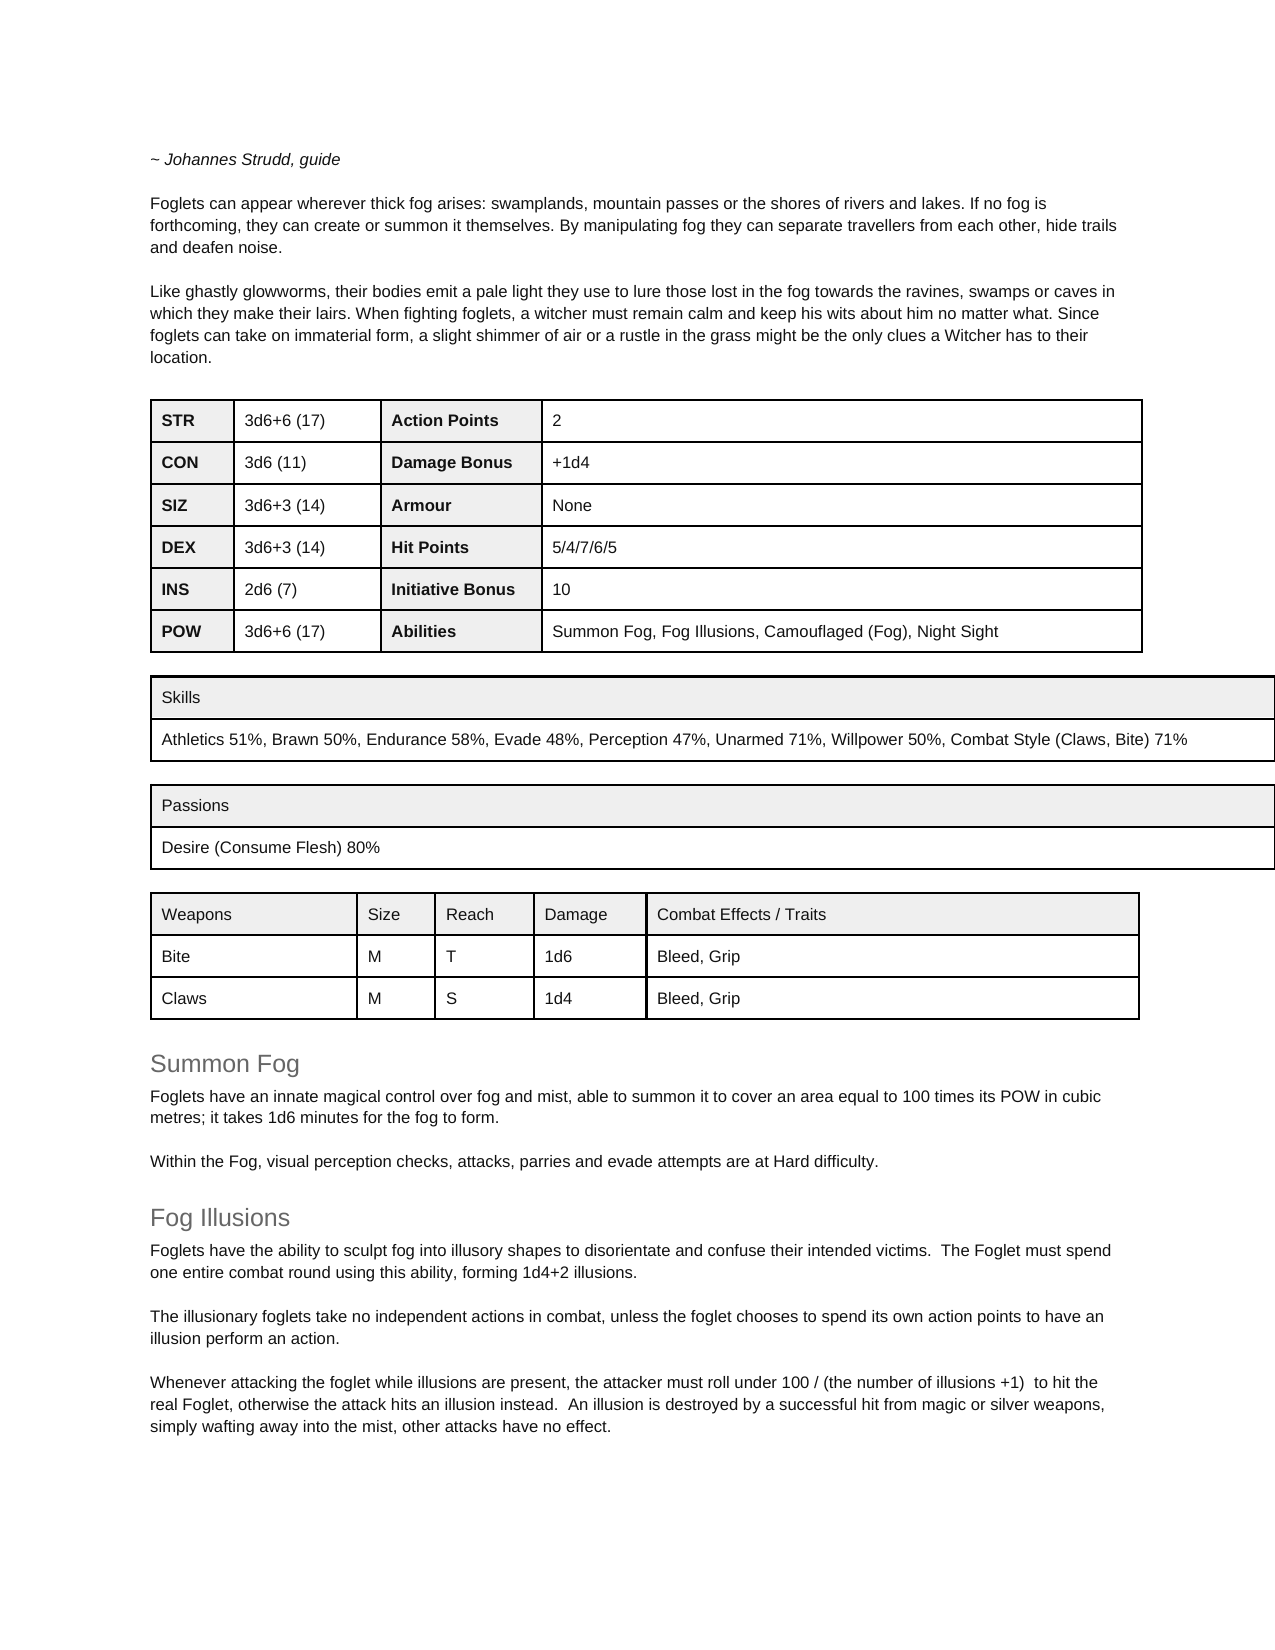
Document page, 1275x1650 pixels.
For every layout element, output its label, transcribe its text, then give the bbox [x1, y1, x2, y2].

table_cell 10 [543, 569, 1141, 609]
table_cell M [358, 936, 434, 976]
table_cell POW [152, 611, 233, 651]
table_cell 3d6+6 (17) [235, 611, 380, 651]
table_cell 2d6 (7) [235, 569, 380, 609]
table_header 2 [543, 401, 1141, 441]
table_cell 3d6+3 (14) [235, 485, 380, 525]
text Within the Fog, visual perception checks, attacks, parries and evade attempts are at Hard difficulty. [150, 1152, 1125, 1171]
table_cell SIZ [152, 485, 233, 525]
text Foglets have the ability to sculpt fog into illusory shapes to disorientate and confuse their intended victims. The Foglet must spend one entire combat round using this ability, forming 1d4+2 illusions. [150, 1241, 1125, 1282]
table_cell 5/4/7/6/5 [543, 527, 1141, 567]
table_cell M [358, 978, 434, 1018]
table_cell 3d6 (11) [235, 443, 380, 483]
table_header Passions [152, 786, 1274, 826]
table_cell T [436, 936, 533, 976]
table_cell CON [152, 443, 233, 483]
table_header Skills [152, 678, 1274, 717]
table_header Reach [436, 894, 533, 934]
table_header Action Points [382, 401, 541, 441]
table_cell Bleed, Grip [648, 936, 1138, 976]
text Like ghastly glowworms, their bodies emit a pale light they use to lure those lost in the fog towards the ravines, swamps or caves in which they make their lairs. When fighting foglets, a witcher must remain calm and keep his wits about him no matter what. Since foglets can take on immaterial form, a slight shimmer of air or a rustle in the grass might be the only clues a Witcher has to their location. [150, 282, 1125, 367]
table_header Combat Effects / Traits [648, 894, 1138, 934]
table_cell Claws [152, 978, 356, 1018]
table_cell Initiative Bonus [382, 569, 541, 609]
table_cell S [436, 978, 533, 1018]
table_cell Desire (Consume Flesh) 80% [152, 828, 1274, 868]
table_header Weapons [152, 894, 356, 934]
table_cell DEX [152, 527, 233, 567]
table_cell Abilities [382, 611, 541, 651]
table_header Size [358, 894, 434, 934]
table_cell 1d4 [535, 978, 645, 1018]
text Foglets can appear wherever thick fog arises: swamplands, mountain passes or the shores of rivers and lakes. If no fog is forthcoming, they can create or summon it themselves. By manipulating fog they can separate travellers from each other, hide trails and deafen noise. [150, 194, 1125, 257]
text The illusionary foglets take no independent actions in combat, unless the foglet chooses to spend its own action points to have an illusion perform an action. [150, 1306, 1125, 1348]
table_cell INS [152, 569, 233, 609]
table_cell Damage Bonus [382, 443, 541, 483]
table_cell None [543, 485, 1141, 525]
text Foglets have an innate magical control over fog and mist, able to summon it to cover an area equal to 100 times its POW in cubic metres; it takes 1d6 minutes for the fog to form. [150, 1086, 1125, 1127]
table_header Damage [535, 894, 645, 934]
text ~ Johannes Strudd, guide [150, 150, 1125, 169]
table_cell Armour [382, 485, 541, 525]
table_cell 3d6+3 (14) [235, 527, 380, 567]
subtitle Summon Fog [150, 1049, 1125, 1078]
text Whenever attacking the foglet while illusions are present, the attacker must roll under 100 / (the number of illusions +1) to hit the real Foglet, otherwise the attack hits an illusion instead. An illusion is destroyed by a successful hit from magic or silver weapons, simply wafting away into the mist, other attacks have no effect. [150, 1372, 1125, 1436]
table_cell +1d4 [543, 443, 1141, 483]
table_cell Bleed, Grip [648, 978, 1138, 1018]
table_header STR [152, 401, 233, 441]
table_cell Summon Fog, Fog Illusions, Camouflaged (Fog), Night Sight [543, 611, 1141, 651]
table_cell Bite [152, 936, 356, 976]
table_cell Hit Points [382, 527, 541, 567]
table_cell Athletics 51%, Brawn 50%, Endurance 58%, Evade 48%, Perception 47%, Unarmed 71%, Willpower 50%, Combat Style (Claws, Bite) 71% [152, 720, 1274, 759]
table_header 3d6+6 (17) [235, 401, 380, 441]
table_cell 1d6 [535, 936, 645, 976]
subtitle Fog Illusions [150, 1203, 1125, 1232]
